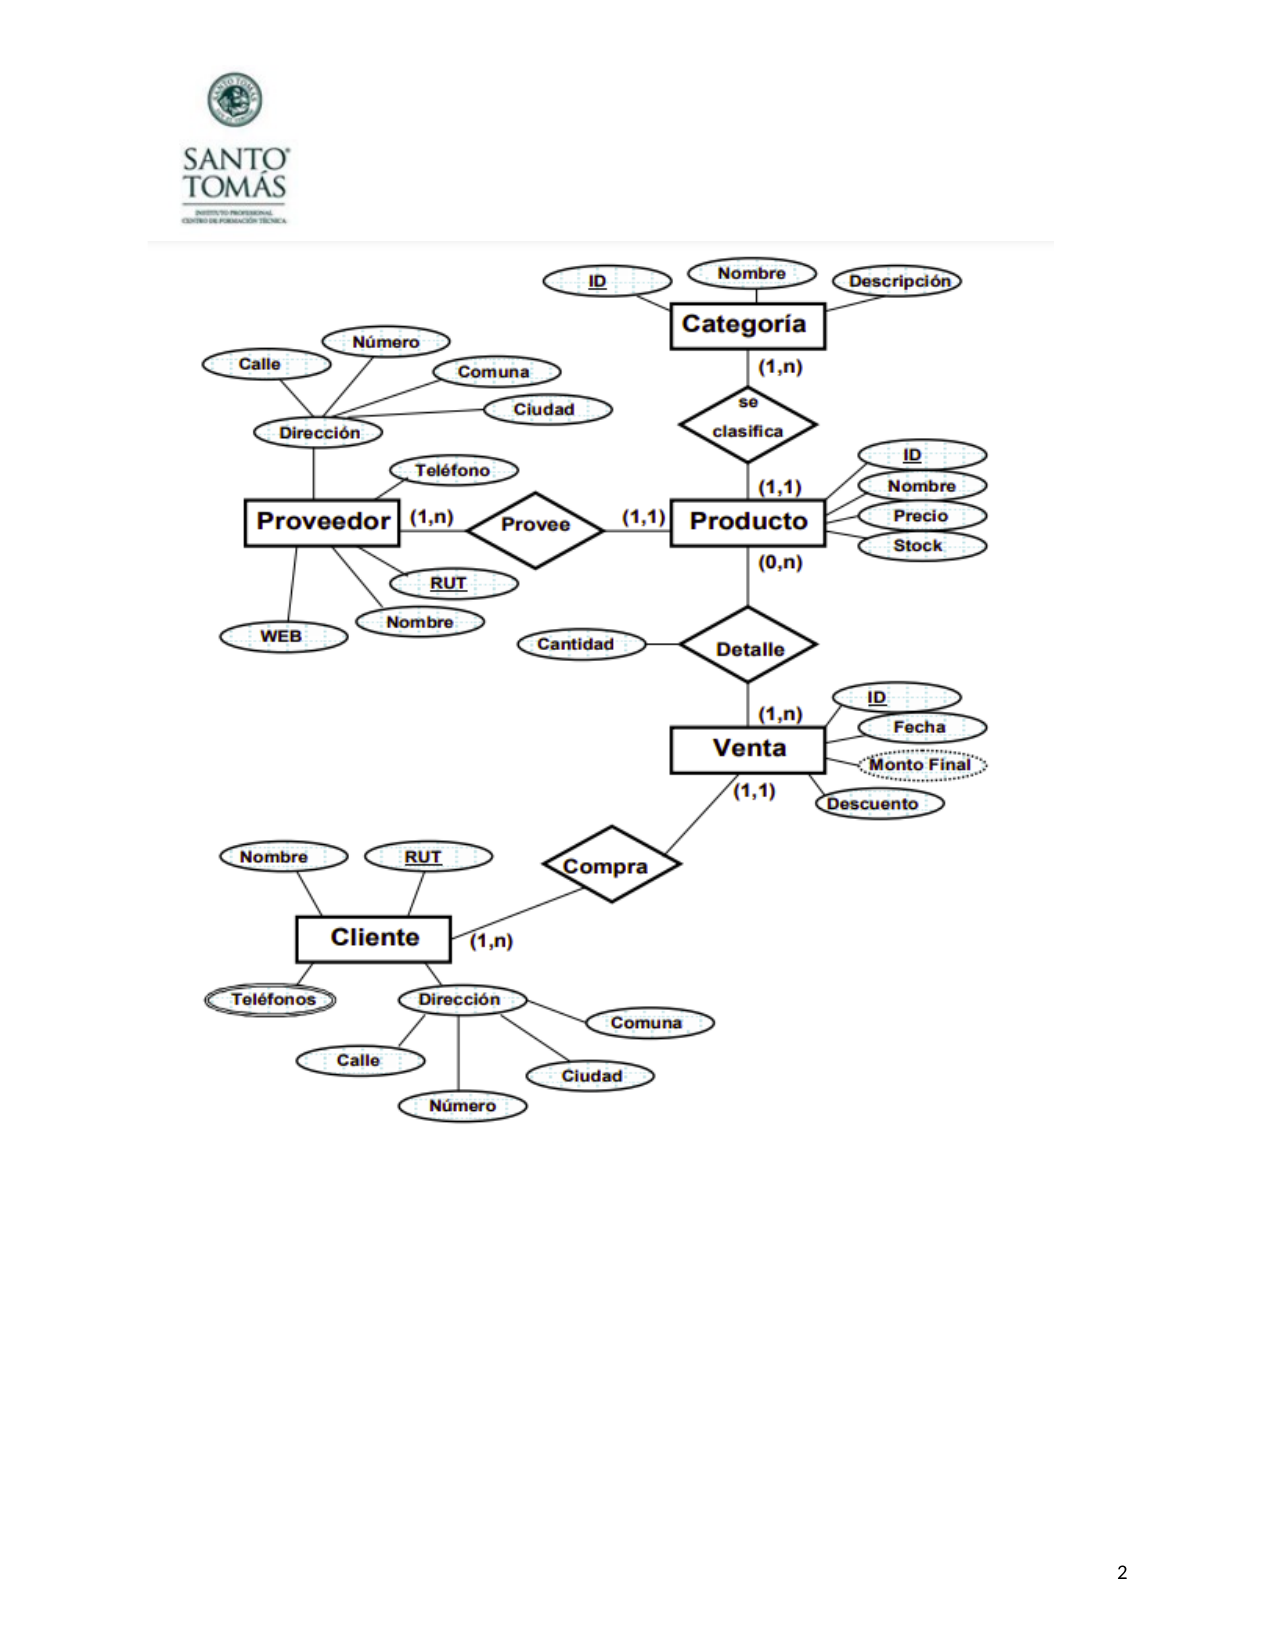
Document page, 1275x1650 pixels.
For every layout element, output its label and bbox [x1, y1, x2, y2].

picture [147, 65, 1054, 1146]
